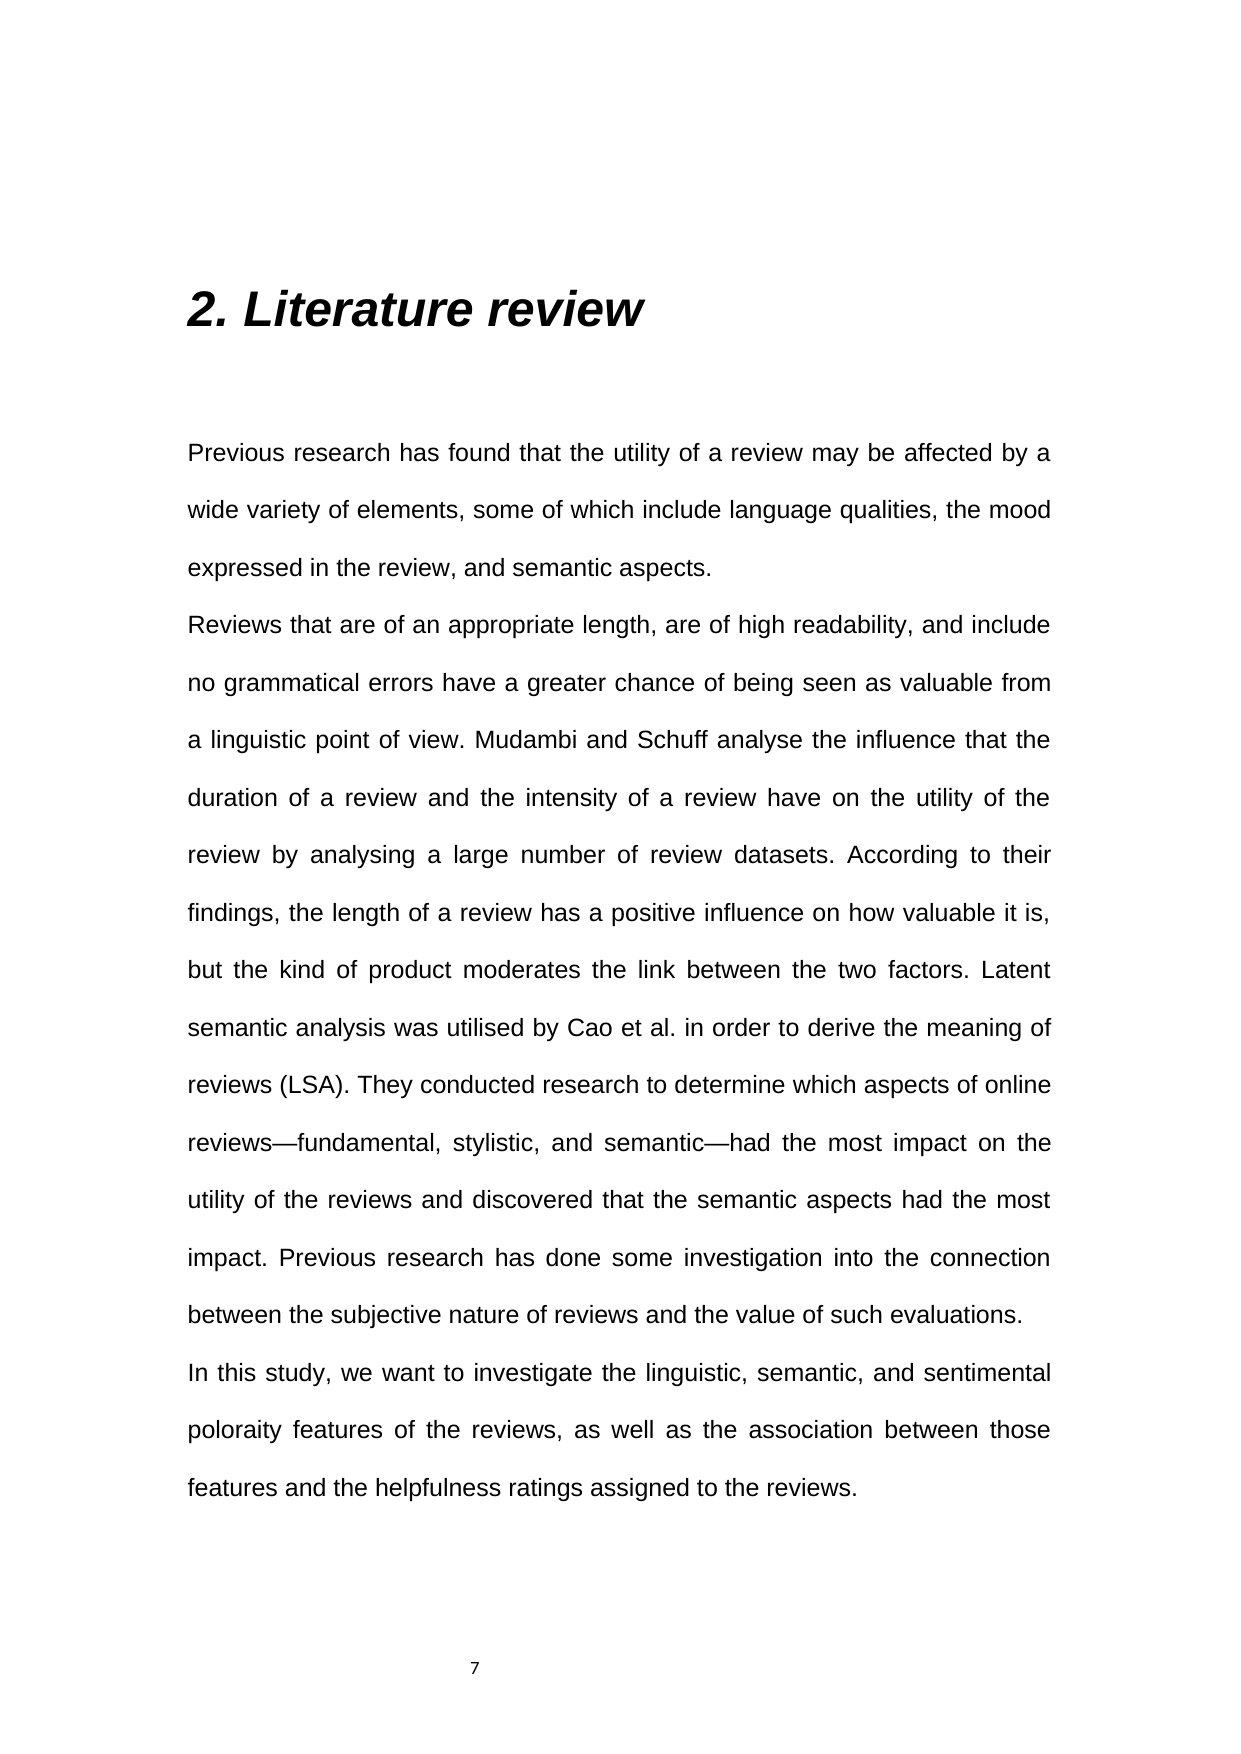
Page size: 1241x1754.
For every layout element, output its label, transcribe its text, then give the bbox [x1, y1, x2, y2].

list Reviews that are of an appropriate length, are of high readability, and include no grammatical errors have a greater chance of being seen as valuable from a linguistic point of view. Mudambi and Schuff analyse the influence that the duration of a review and the intensity of a review have on the utility of the review by analysing a large number of review datasets. According to their findings, the length of a review has a positive influence on how valuable it is, but the kind of product moderates the link between the two factors. Latent semantic analysis was utilised by Cao et al. in order to derive the meaning of reviews (LSA). They conducted research to determine which aspects of online reviews—fundamental, stylistic, and semantic—had the most impact on the utility of the reviews and discovered that the semantic aspects had the most impact. Previous research has done some investigation into the connection between the subjective nature of reviews and the value of such evaluations. [187, 610, 1053, 1329]
list In this study, we want to investigate the linguistic, semantic, and sentimental poloraity features of the reviews, as well as the association between those features and the helpfulness ratings assigned to the reviews. [187, 1357, 1053, 1501]
list Previous research has found that the utility of a review may be affected by a wide variety of elements, some of which include language qualities, the mood expressed in the review, and semantic aspects. [187, 437, 1053, 581]
list Literature review [187, 279, 1053, 337]
